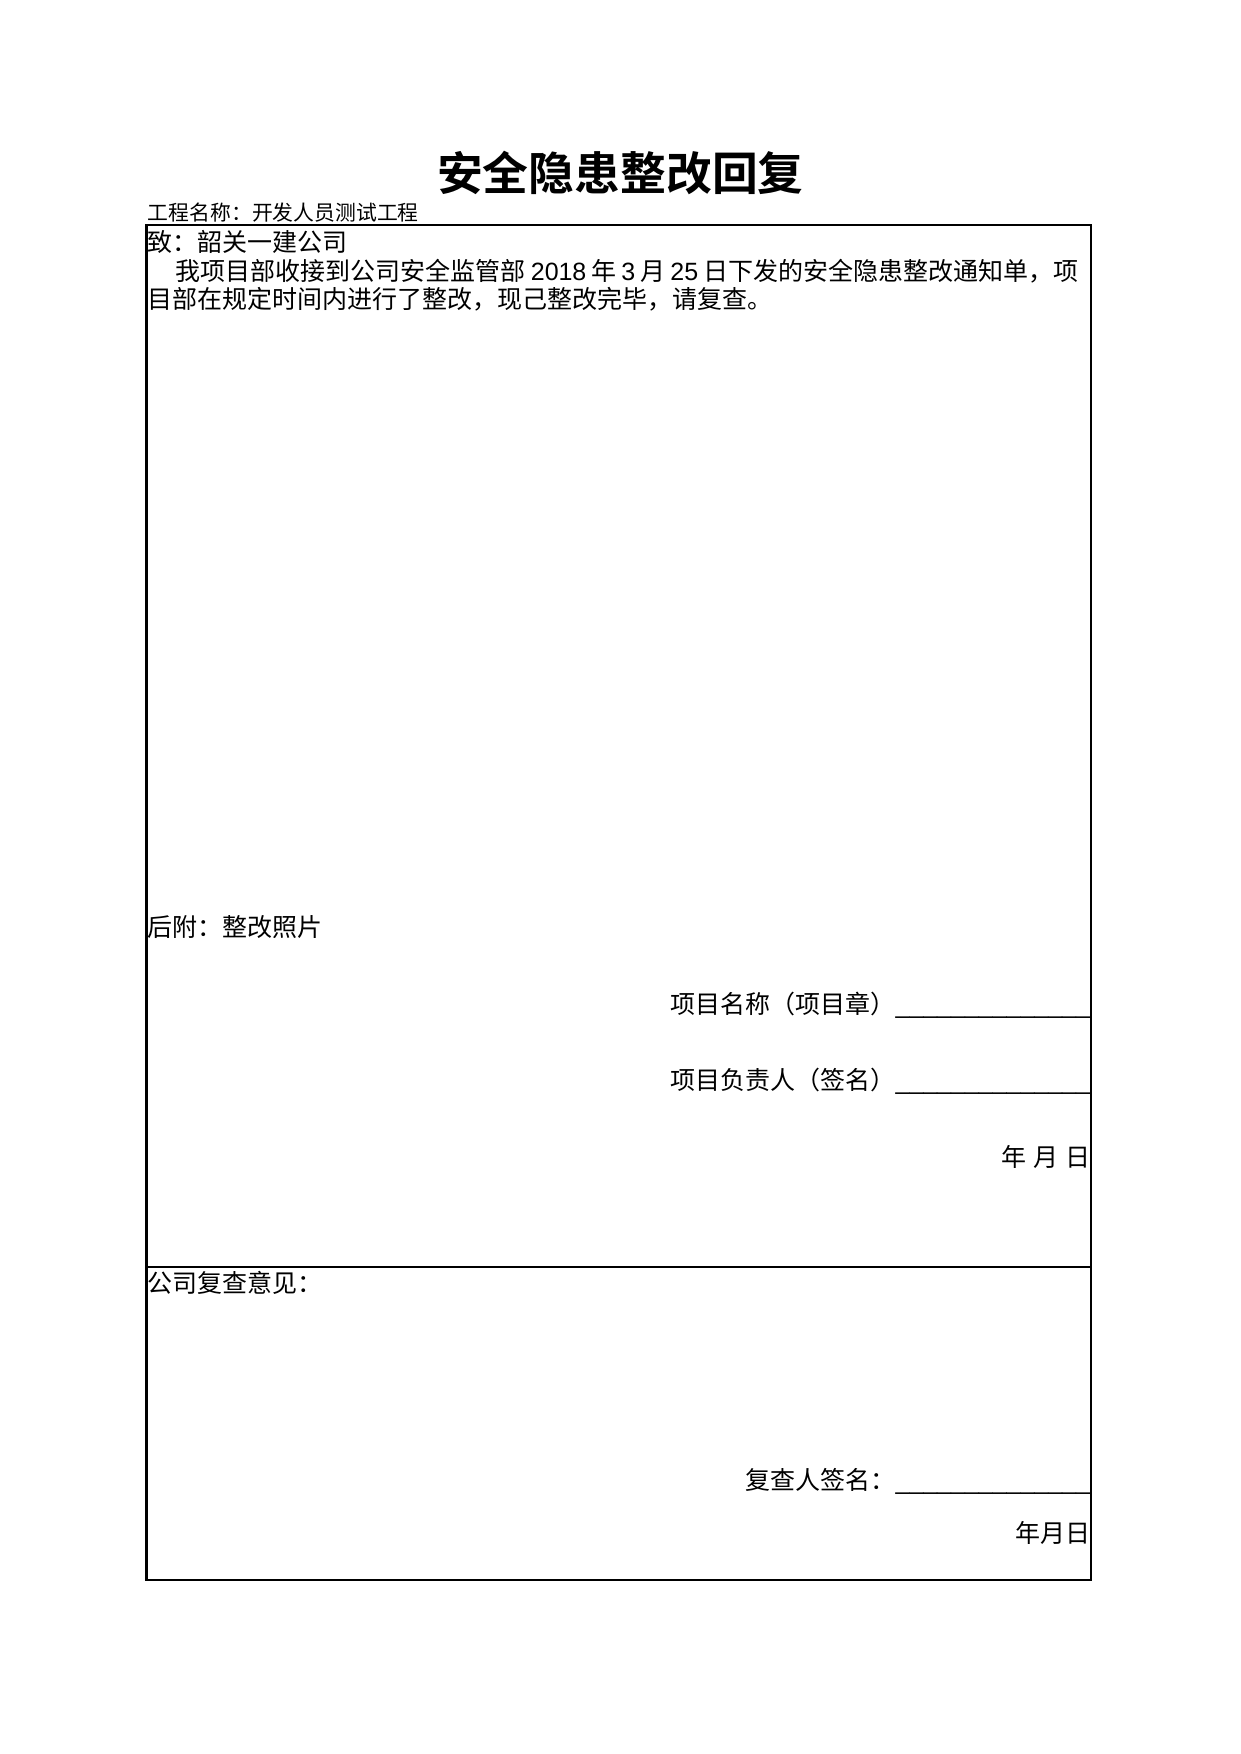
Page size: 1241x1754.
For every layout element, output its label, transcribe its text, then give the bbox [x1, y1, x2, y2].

text 工程名称：开发人员测试工程 [148, 200, 1092, 224]
text 安全隐患整改回复 [148, 148, 1092, 200]
table_cell 公司复查意见： 复查人签名：______________ 年月日 [148, 1268, 1090, 1578]
table_header 致：韶关一建公司 我项目部收接到公司安全监管部2018年3月25日下发的安全隐患整改通知单，项目部在规定时间内进行了整改，现己整改完毕，请复查。 后附：整改照片 项目名称（项目章）______________ 项目负责人（签名）______________ 年 月 日 [148, 226, 1090, 1266]
